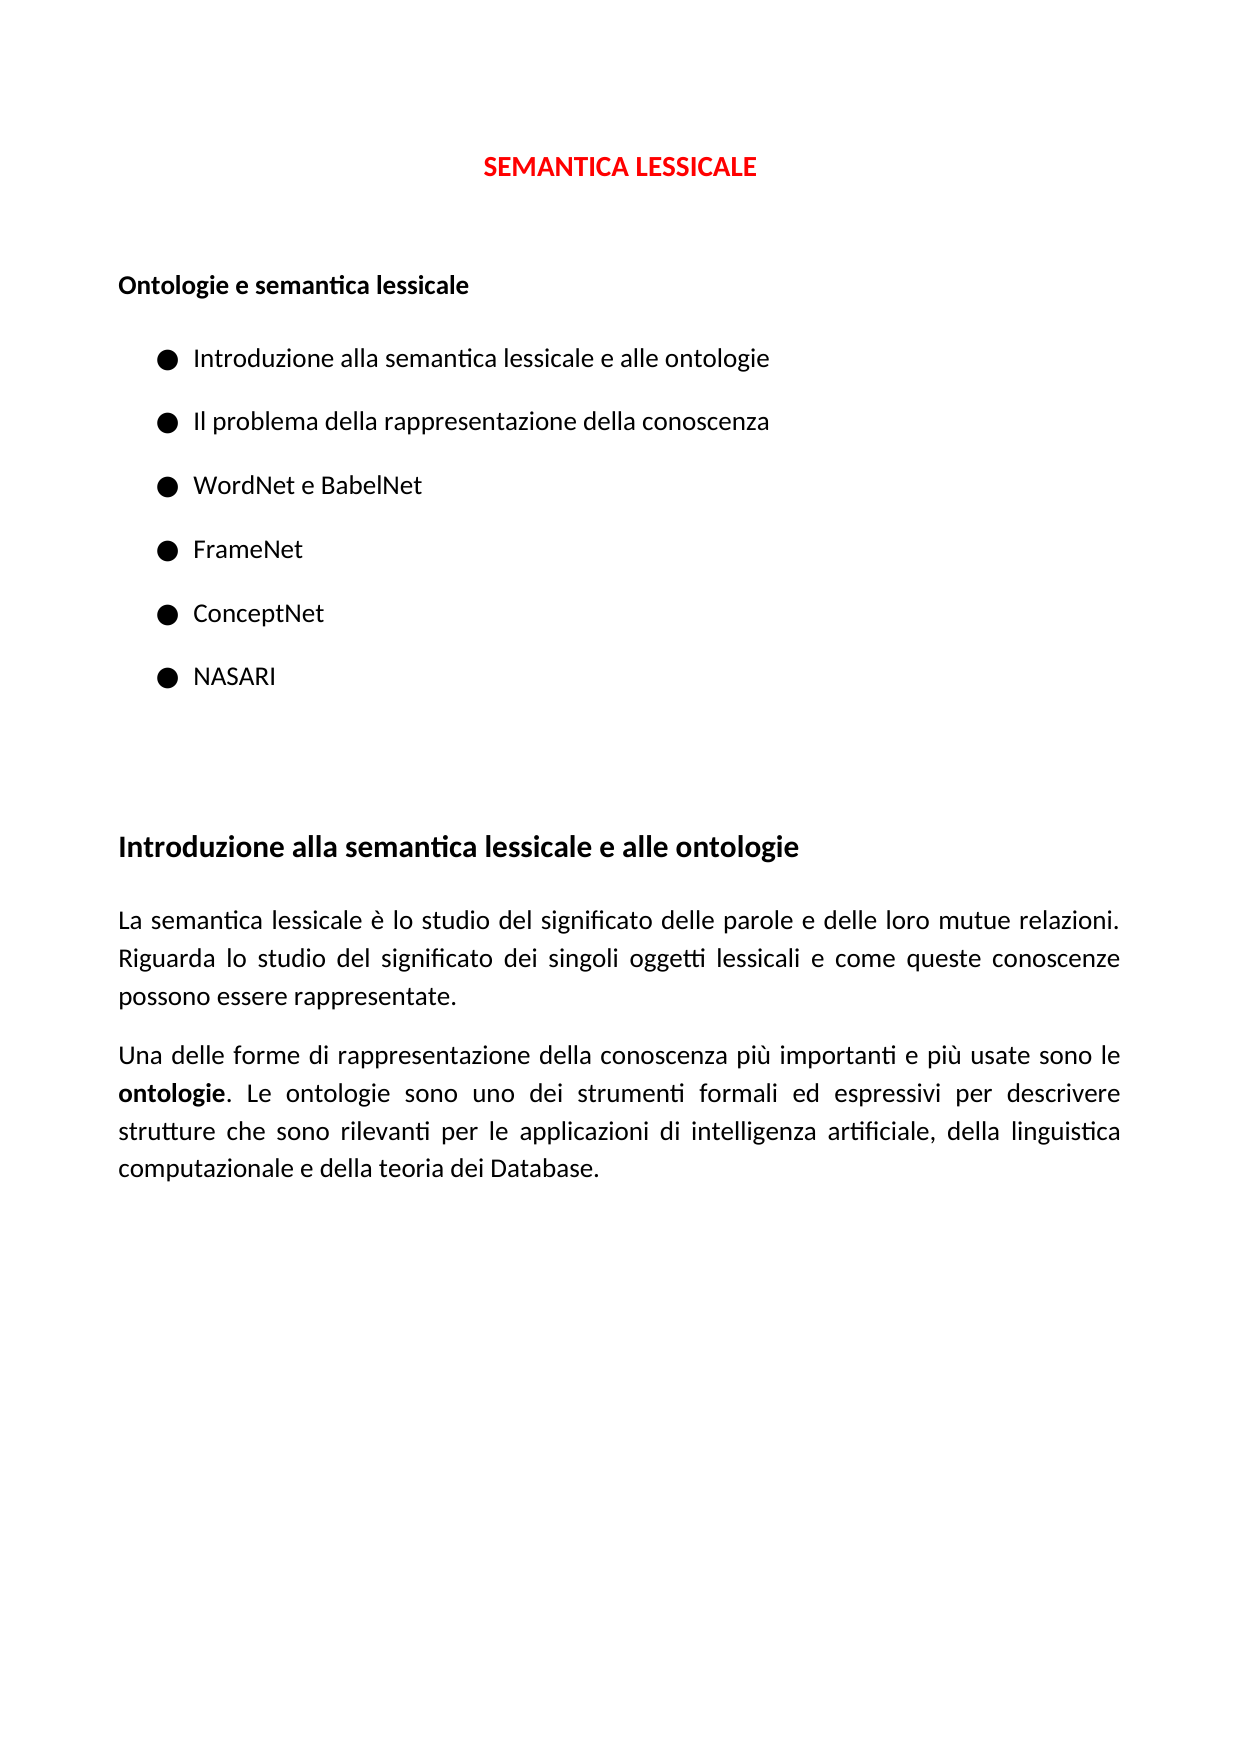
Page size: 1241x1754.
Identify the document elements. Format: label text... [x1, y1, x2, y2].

text La semantica lessicale è lo studio del significato delle parole e delle loro mutue relazioni. Riguarda lo studio del significato dei singoli oggetti lessicali e come queste conoscenze possono essere rappresentate. [118, 903, 1122, 1012]
list ConceptNet [156, 582, 1122, 637]
text Ontologie e semantica lessicale [118, 268, 1122, 301]
list WordNet e BabelNet [156, 454, 1122, 510]
list Introduzione alla semantica lessicale e alle ontologie [156, 327, 1122, 382]
text SEMANTICA LESSICALE [118, 148, 1122, 183]
list Il problema della rappresentazione della conoscenza [156, 391, 1122, 446]
text Introduzione alla semantica lessicale e alle ontologie [118, 827, 1122, 865]
text Una delle forme di rappresentazione della conoscenza più importanti e più usate sono le ontologie. Le ontologie sono uno dei strumenti formali ed espressivi per descrivere strutture che sono rilevanti per le applicazioni di intelligenza artificiale, della linguistica computazionale e della teoria dei Database. [118, 1038, 1122, 1185]
list NASARI [156, 646, 1122, 701]
list FrameNet [156, 518, 1122, 574]
